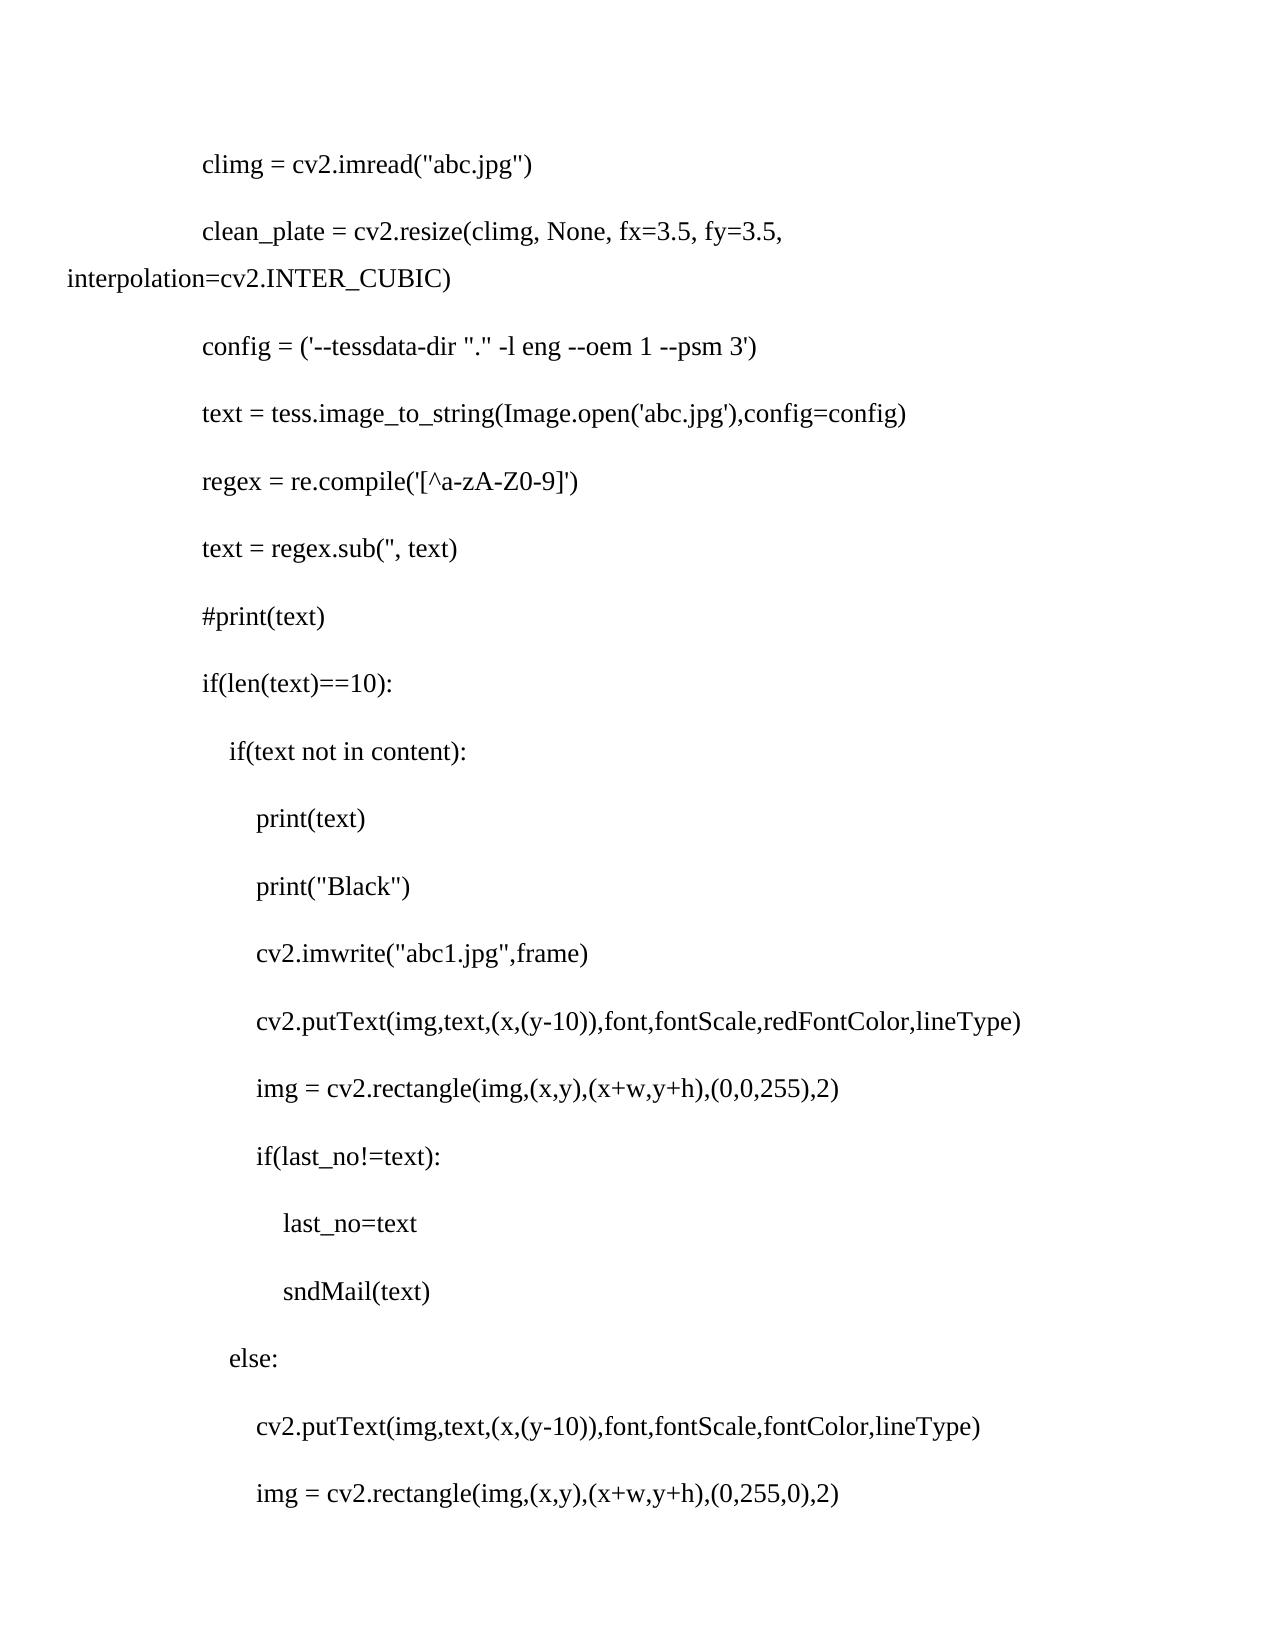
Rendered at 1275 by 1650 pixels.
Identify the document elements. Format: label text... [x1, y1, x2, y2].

text else: [67, 1342, 1150, 1373]
text cv2.imwrite("abc1.jpg",frame) [67, 937, 1150, 968]
text if(len(text)==10): [67, 667, 1150, 698]
text clean_plate = cv2.resize(climg, None, fx=3.5, fy=3.5, interpolation=cv2.INTER_CUBIC) [67, 215, 1150, 293]
text sndMail(text) [67, 1274, 1150, 1306]
text if(text not in content): [67, 734, 1150, 766]
text #print(text) [67, 599, 1150, 631]
text text = regex.sub('', text) [67, 532, 1150, 563]
text climg = cv2.imread("abc.jpg") [67, 148, 1150, 179]
text img = cv2.rectangle(img,(x,y),(x+w,y+h),(0,255,0),2) [67, 1477, 1150, 1508]
text cv2.putText(img,text,(x,(y-10)),font,fontScale,redFontColor,lineType) [67, 1004, 1150, 1036]
text text = tess.image_to_string(Image.open('abc.jpg'),config=config) [67, 397, 1150, 428]
text last_no=text [67, 1207, 1150, 1238]
text if(last_no!=text): [67, 1139, 1150, 1171]
text print("Black") [67, 869, 1150, 901]
text config = ('--tessdata-dir "." -l eng --oem 1 --psm 3') [67, 329, 1150, 361]
text print(text) [67, 802, 1150, 833]
text img = cv2.rectangle(img,(x,y),(x+w,y+h),(0,0,255),2) [67, 1072, 1150, 1103]
text cv2.putText(img,text,(x,(y-10)),font,fontScale,fontColor,lineType) [67, 1409, 1150, 1441]
text regex = re.compile('[^a-zA-Z0-9]') [67, 464, 1150, 496]
